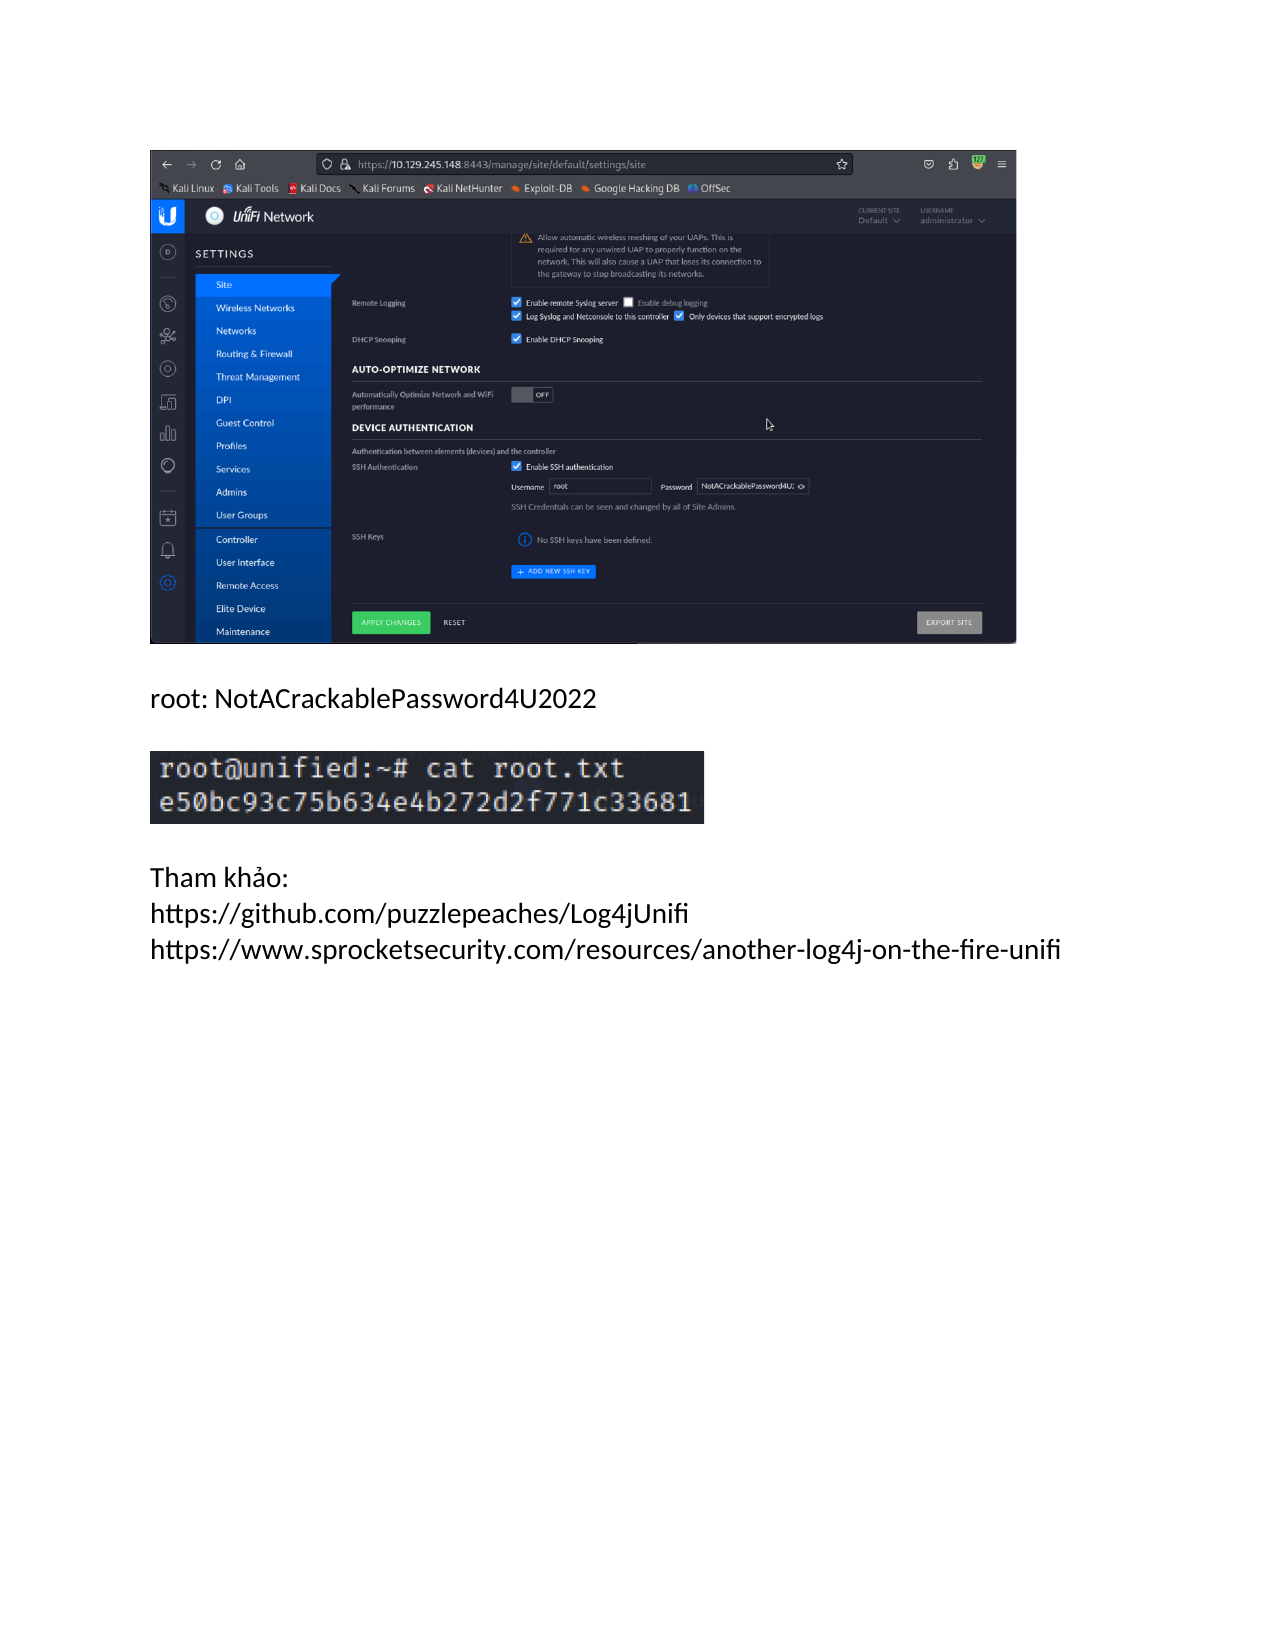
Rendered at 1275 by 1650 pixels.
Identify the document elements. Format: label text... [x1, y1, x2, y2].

picture [150, 150, 1017, 644]
picture [150, 751, 705, 824]
text https://www.sprocketsecurity.com/resources/another-log4j-on-the-fire-unifi [150, 931, 1125, 966]
text Tham khảo: [150, 859, 1125, 895]
text root: NotACrackablePassword4U2022 [150, 680, 1125, 715]
text https://github.com/puzzlepeaches/Log4jUnifi [150, 895, 1125, 931]
